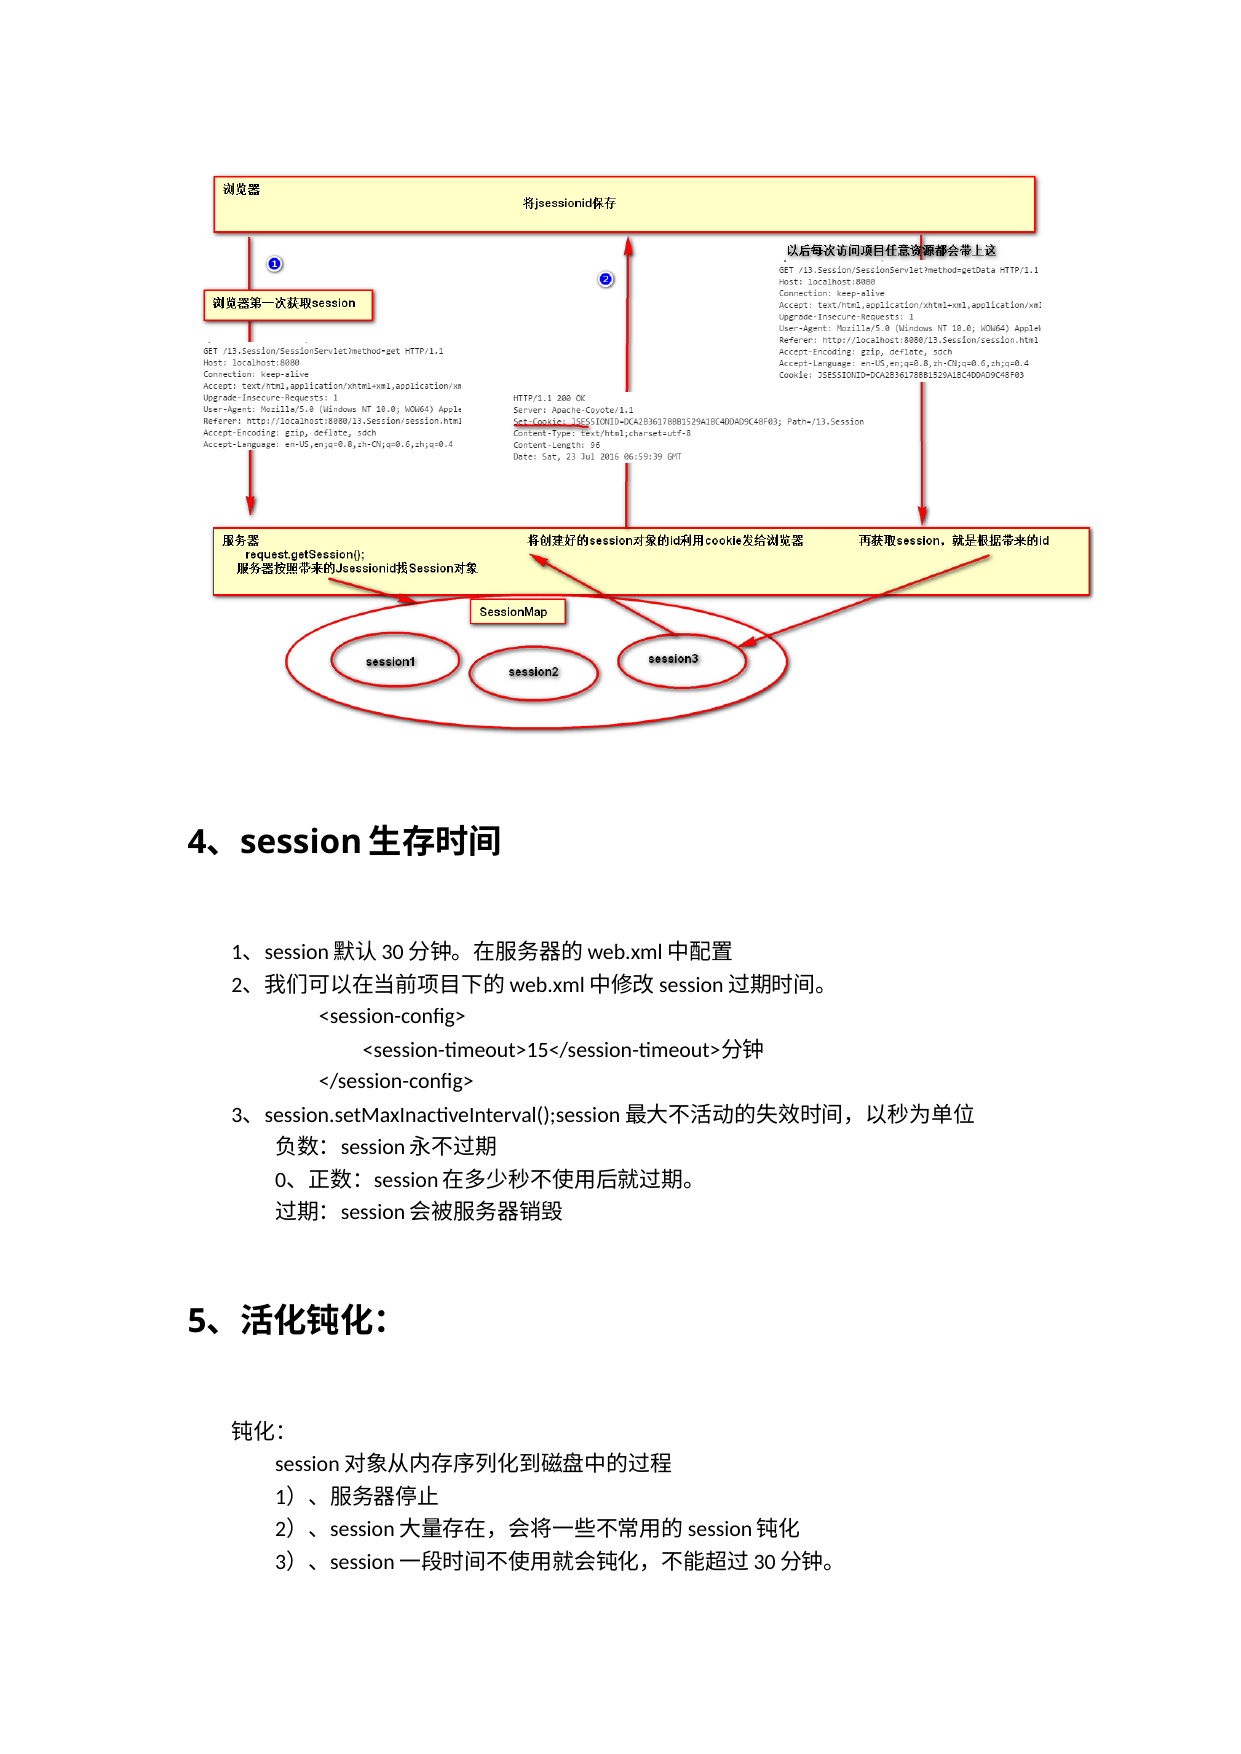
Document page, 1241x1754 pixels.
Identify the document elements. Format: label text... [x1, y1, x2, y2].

text 0、正数：session在多少秒不使用后就过期。 [187, 1161, 1093, 1194]
picture [187, 161, 1094, 744]
subtitle 5、活化钝化： [187, 1286, 1093, 1351]
text 3）、session一段时间不使用就会钝化，不能超过30分钟。 [187, 1543, 1093, 1576]
text 3、session.setMaxInactiveInterval();session最大不活动的失效时间，以秒为单位 [187, 1096, 1093, 1129]
text 过期：session会被服务器销毁 [187, 1194, 1093, 1226]
text 1、session默认30分钟。在服务器的web.xml中配置 [187, 934, 1093, 966]
text </session-config> [275, 1064, 1093, 1096]
text 2、我们可以在当前项目下的web.xml中修改session过期时间。 [187, 966, 1093, 999]
text 2）、session大量存在，会将一些不常用的session钝化 [187, 1511, 1093, 1543]
text <session-config> [187, 999, 1093, 1031]
text 钝化： [187, 1413, 1093, 1446]
text <session-timeout>15</session-timeout>分钟 [187, 1031, 1093, 1064]
subtitle 4、session生存时间 [187, 807, 1093, 872]
text session对象从内存序列化到磁盘中的过程 [187, 1446, 1093, 1478]
text 1）、服务器停止 [187, 1478, 1093, 1511]
text 负数：session永不过期 [187, 1129, 1093, 1161]
